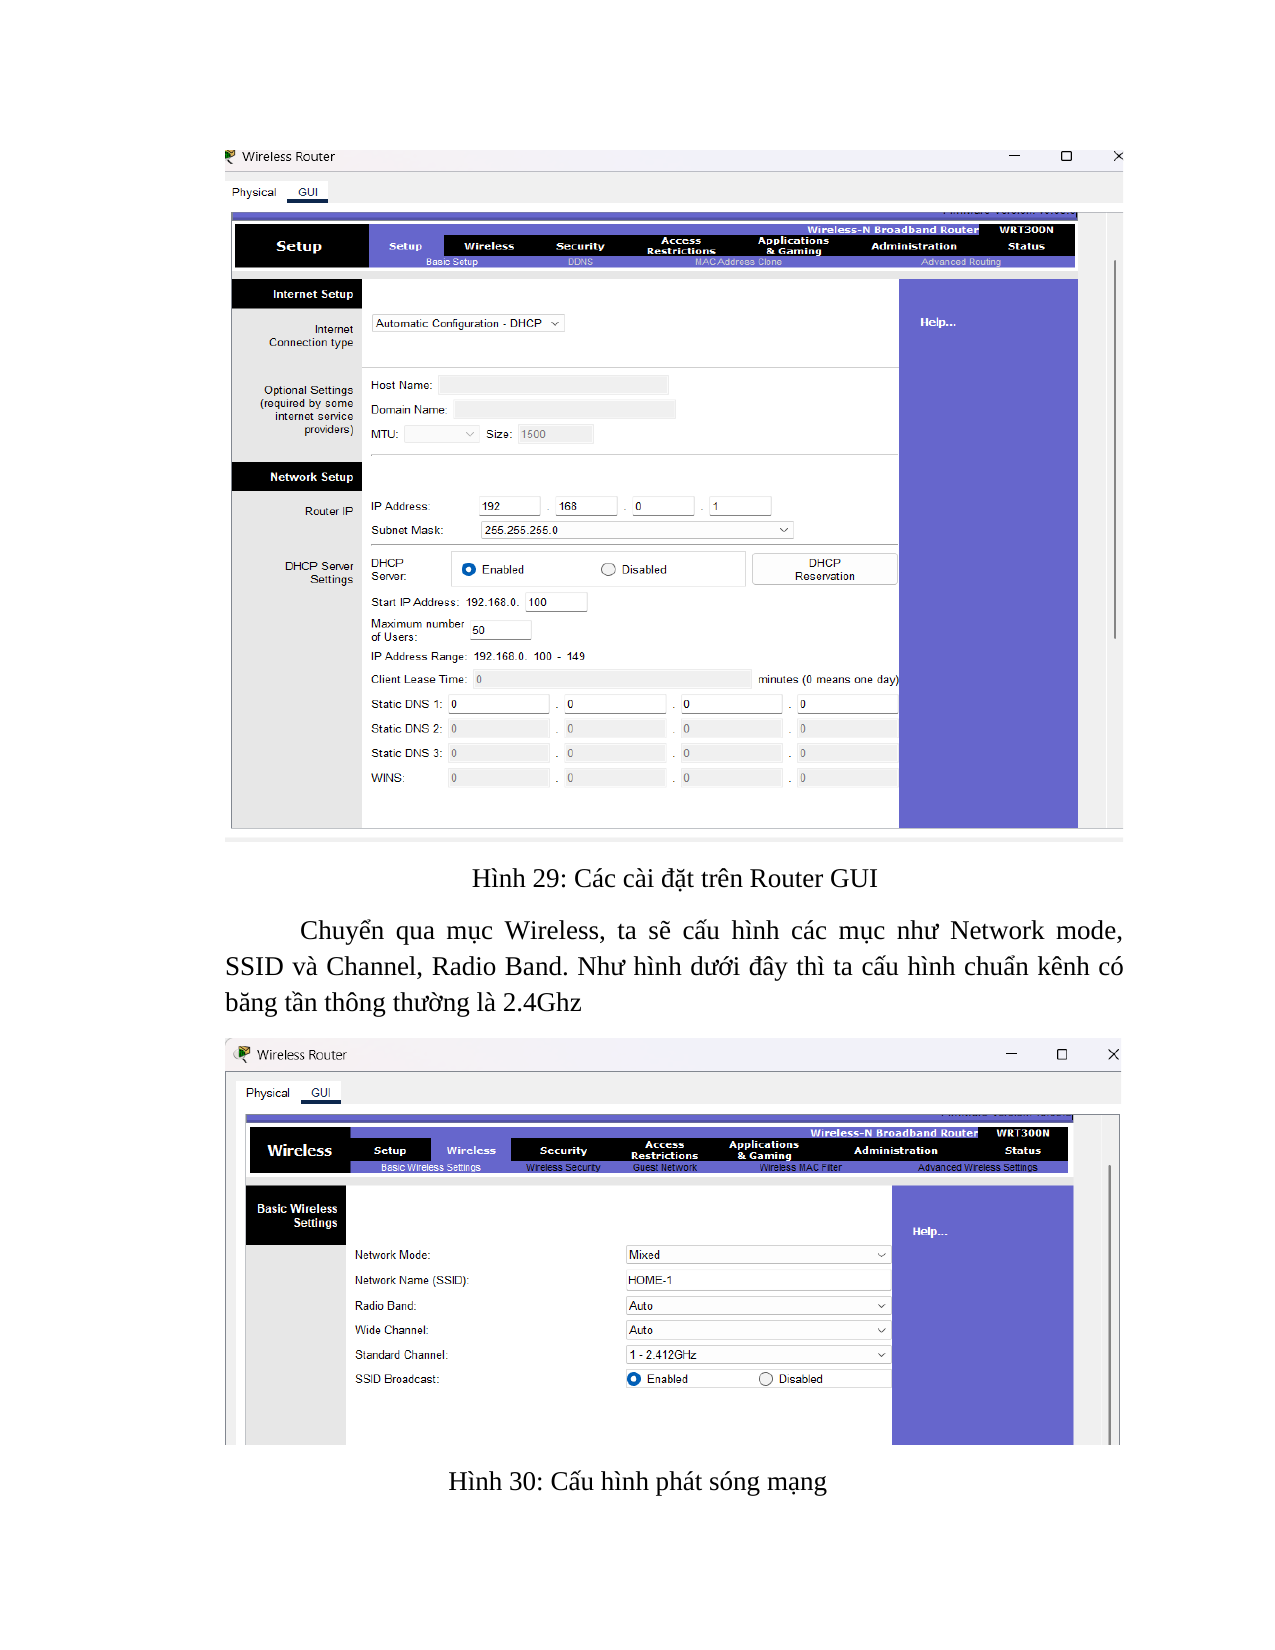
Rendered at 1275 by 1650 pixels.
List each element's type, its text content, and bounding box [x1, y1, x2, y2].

text Chuyển qua mục Wireless, ta sẽ cấu hình các mục như Network mode, SSID và Channel, Radio Band. Như hình dưới đây thì ta cấu hình chuẩn kênh có băng tần thông thường là 2.4Ghz [225, 914, 1125, 1017]
text Hình 29: Các cài đặt trên Router GUI [225, 862, 1125, 893]
picture [225, 150, 1124, 842]
picture [225, 1038, 1122, 1445]
text Hình 30: Cấu hình phát sóng mạng [150, 1465, 1125, 1496]
